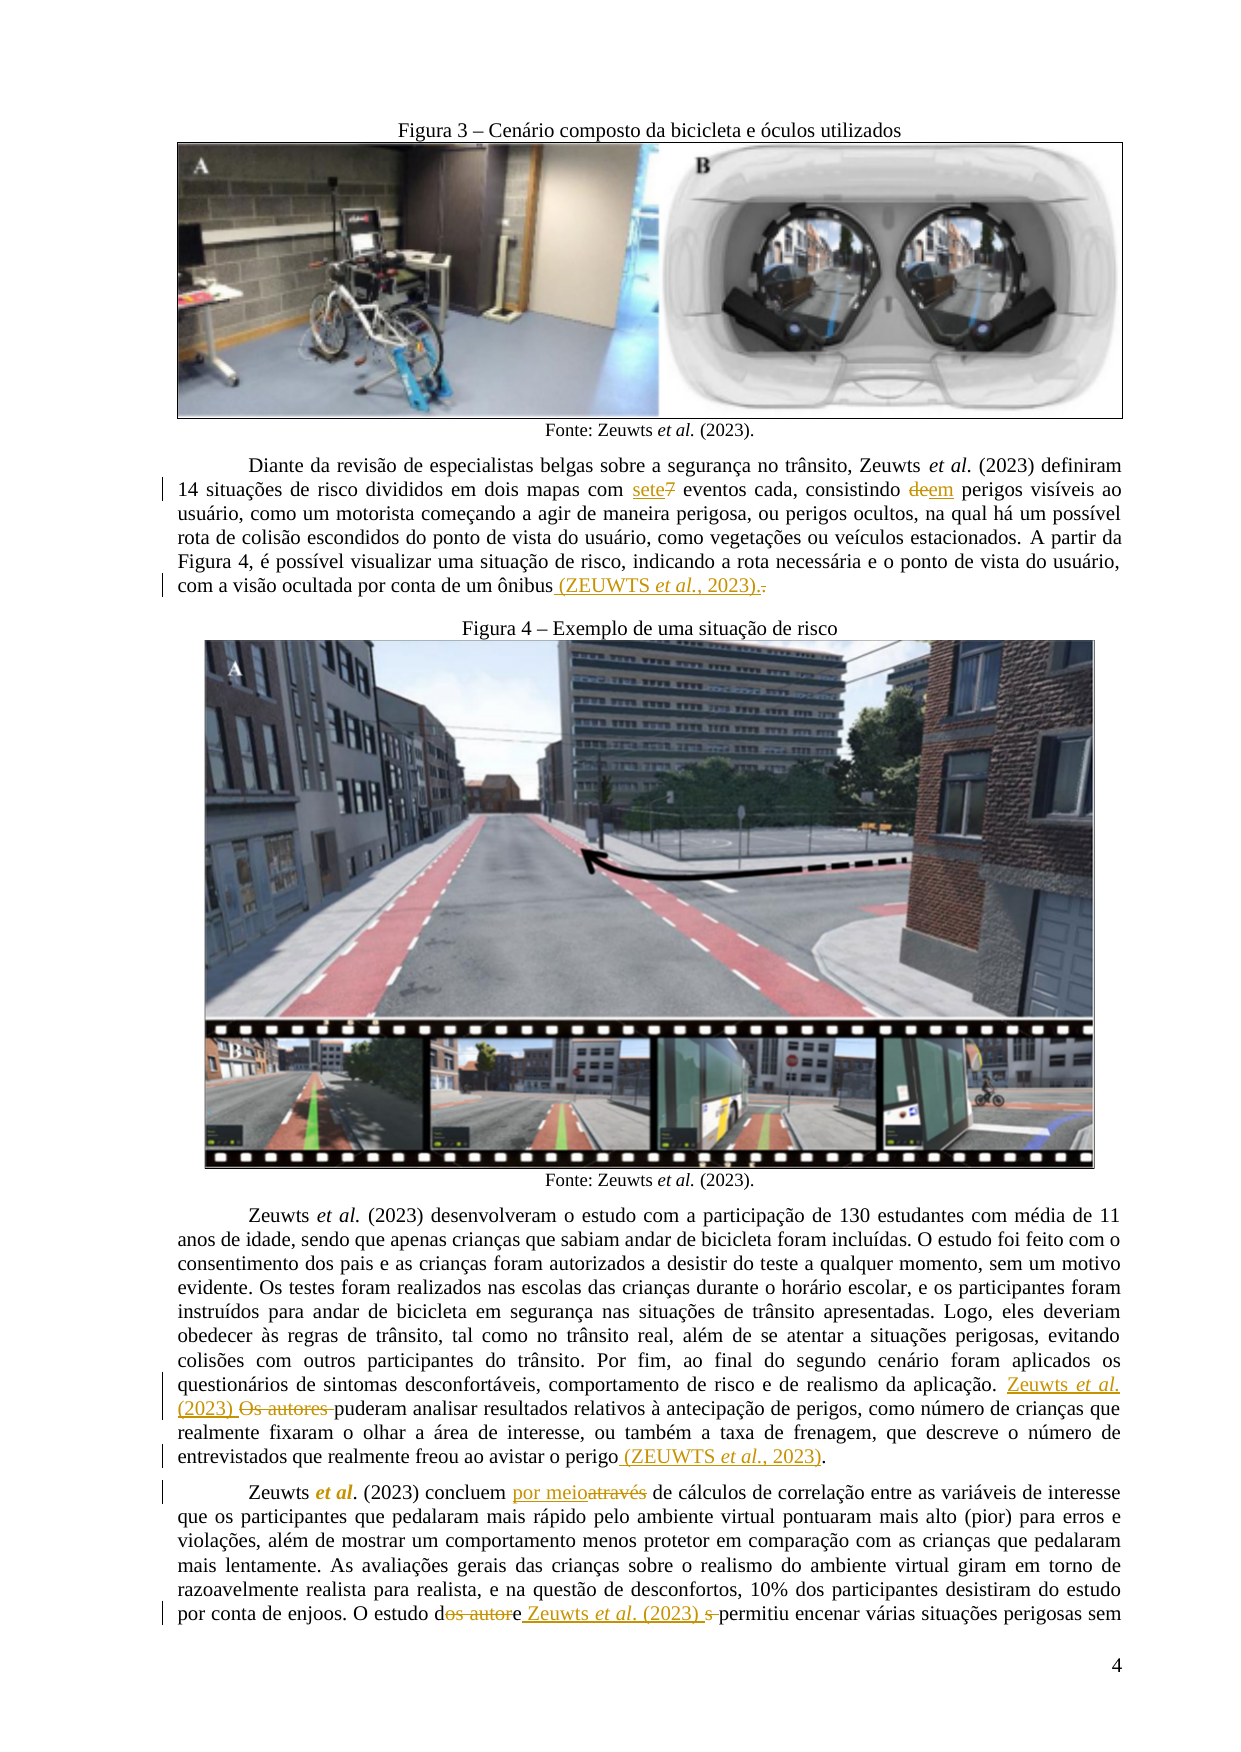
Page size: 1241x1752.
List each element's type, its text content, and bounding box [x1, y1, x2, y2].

picture [178, 143, 1122, 418]
text Zeuwts et al. (2023) desenvolveram o estudo com a participação de 130 estudantes com média de 11 anos de idade, sendo que apenas crianças que sabiam andar de bicicleta foram incluídas. O estudo foi feito com o consentimento dos pais e as crianças foram autorizados a desistir do teste a qualquer momento, sem um motivo evidente. Os testes foram realizados nas escolas das crianças durante o horário escolar, e os participantes foram instruídos para andar de bicicleta em segurança nas situações de trânsito apresentadas. Logo, eles deveriam obedecer às regras de trânsito, tal como no trânsito real, além de se atentar a situações perigosas, evitando colisões com outros participantes do trânsito. Por fim, ao final do segundo cenário foram aplicados os questionários de sintomas desconfortáveis, comportamento de risco e de realismo da aplicação. puderam analisar resultados relativos à antecipação de perigos, como número de crianças que realmente fixaram o olhar a área de interesse, ou também a taxa de frenagem, que descreve o número de entrevistados que realmente freou ao avistar o perigo. [177, 1203, 1122, 1468]
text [177, 1480, 1122, 1625]
text Figura 3 – Cenário composto da bicicleta e óculos utilizados [177, 118, 1122, 142]
picture [204, 640, 1095, 1169]
text Figura 4 – Exemplo de uma situação de risco [177, 616, 1122, 640]
text Diante da revisão de especialistas belgas sobre a segurança no trânsito, Zeuwts et al. (2023) definiram 14 situações de risco divididos em dois mapas com eventos cada, consistindo perigos visíveis ao usuário, como um motorista começando a agir de maneira perigosa, ou perigos ocultos, na qual há um possível rota de colisão escondidos do ponto de vista do usuário, como vegetações ou veículos estacionados. A partir da Figura 4, é possível visualizar uma situação de risco, indicando a rota necessária e o ponto de vista do usuário, com a visão ocultada por conta de um ônibus [177, 453, 1122, 597]
text Fonte: Zeuwts et al. (2023). [177, 419, 1122, 440]
